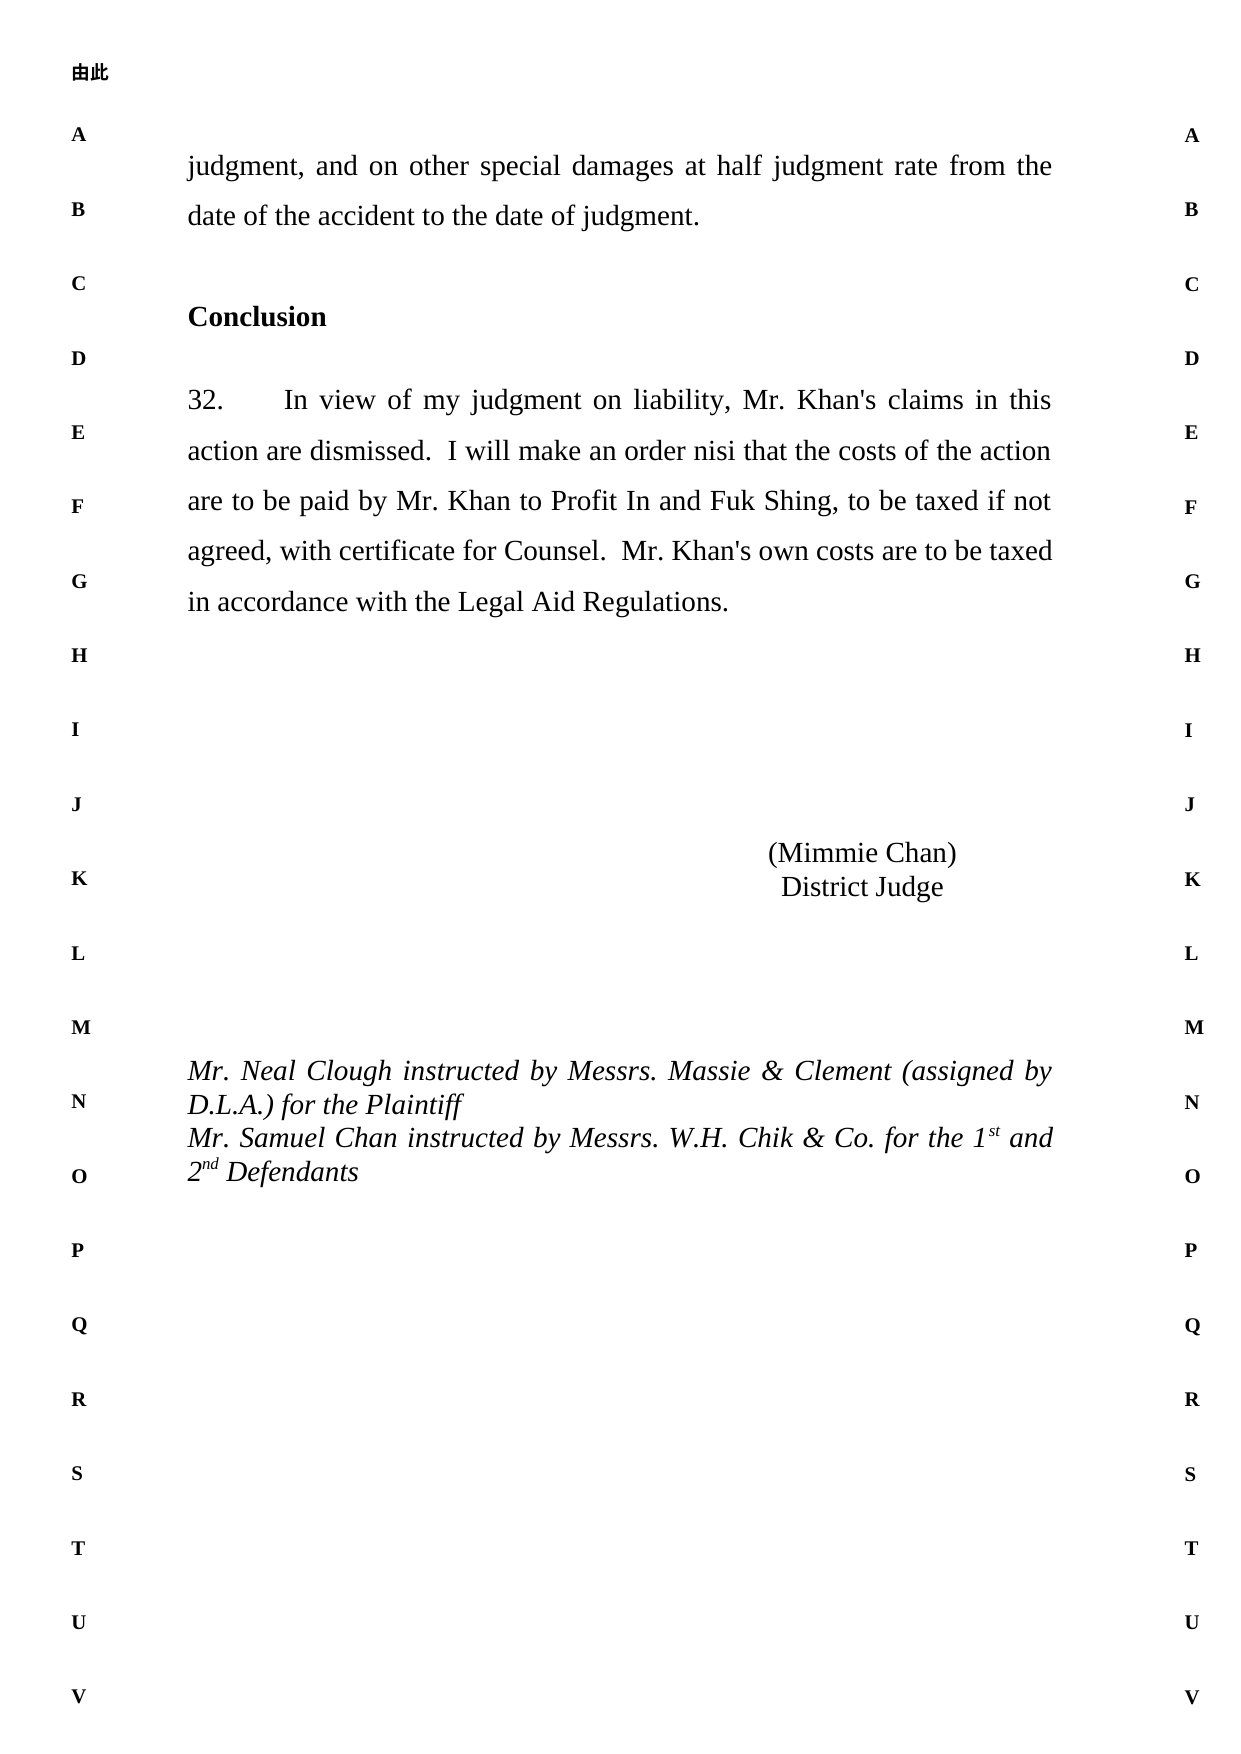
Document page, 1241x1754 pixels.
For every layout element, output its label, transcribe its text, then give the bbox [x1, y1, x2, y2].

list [187, 148, 1053, 232]
text Mr. Neal Clough instructed by Messrs. Massie & Clement (assigned by D.L.A.) for the Plaintiff [187, 1053, 1053, 1120]
text Mr. Samuel Chan instructed by Messrs. W.H. Chik & Co. for the 1st and 2nd Defendants [187, 1120, 1053, 1187]
text District Judge [187, 869, 1053, 902]
list In view of my judgment on liability, Mr. Khan's claims in this action are dismissed. I will make an order nisi that the costs of the action are to be paid by Mr. Khan to Profit In and Fuk Shing, to be taxed if not agreed, with certificate for Counsel. Mr. Khan's own costs are to be taxed in accordance with the Legal Aid Regulations. [187, 382, 1053, 617]
text Conclusion [187, 299, 1053, 332]
text (Mimmie Chan) [187, 835, 1053, 869]
